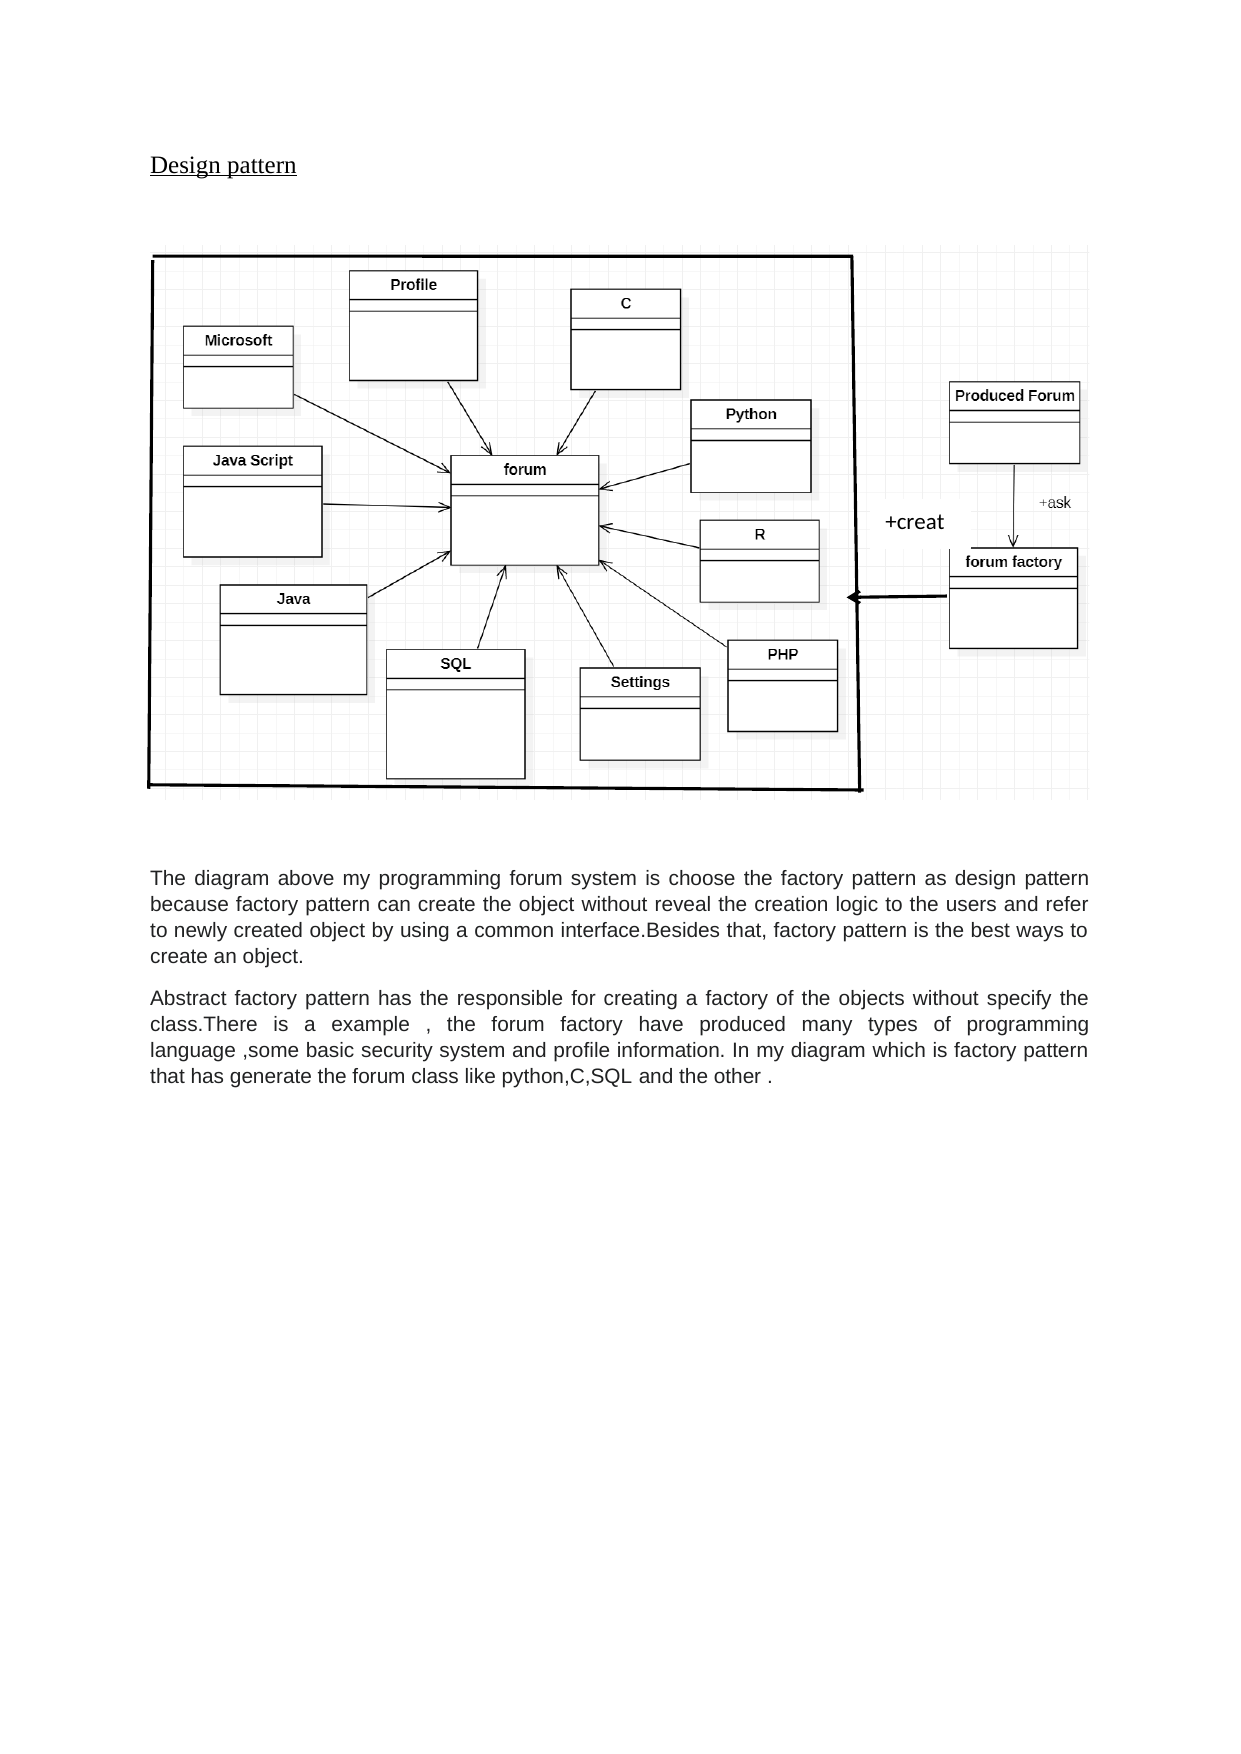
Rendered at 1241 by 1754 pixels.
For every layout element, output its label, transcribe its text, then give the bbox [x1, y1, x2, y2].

text Design pattern [150, 150, 1090, 179]
picture [150, 245, 1090, 800]
text The diagram above my programming forum system is choose the factory pattern as design pattern because factory pattern can create the object without reveal the creation logic to the users and refer to newly created object by using a common interface.Besides that, factory pattern is the best ways to create an object. [150, 942, 1090, 968]
text Abstract factory pattern has the responsible for creating a factory of the objects without specify the class.There is a example , the forum factory have produced many types of programming language ,some basic security system and profile information. In my diagram which is factory pattern that has generate the forum class like python,C,SQL and the other . [150, 1062, 1090, 1088]
